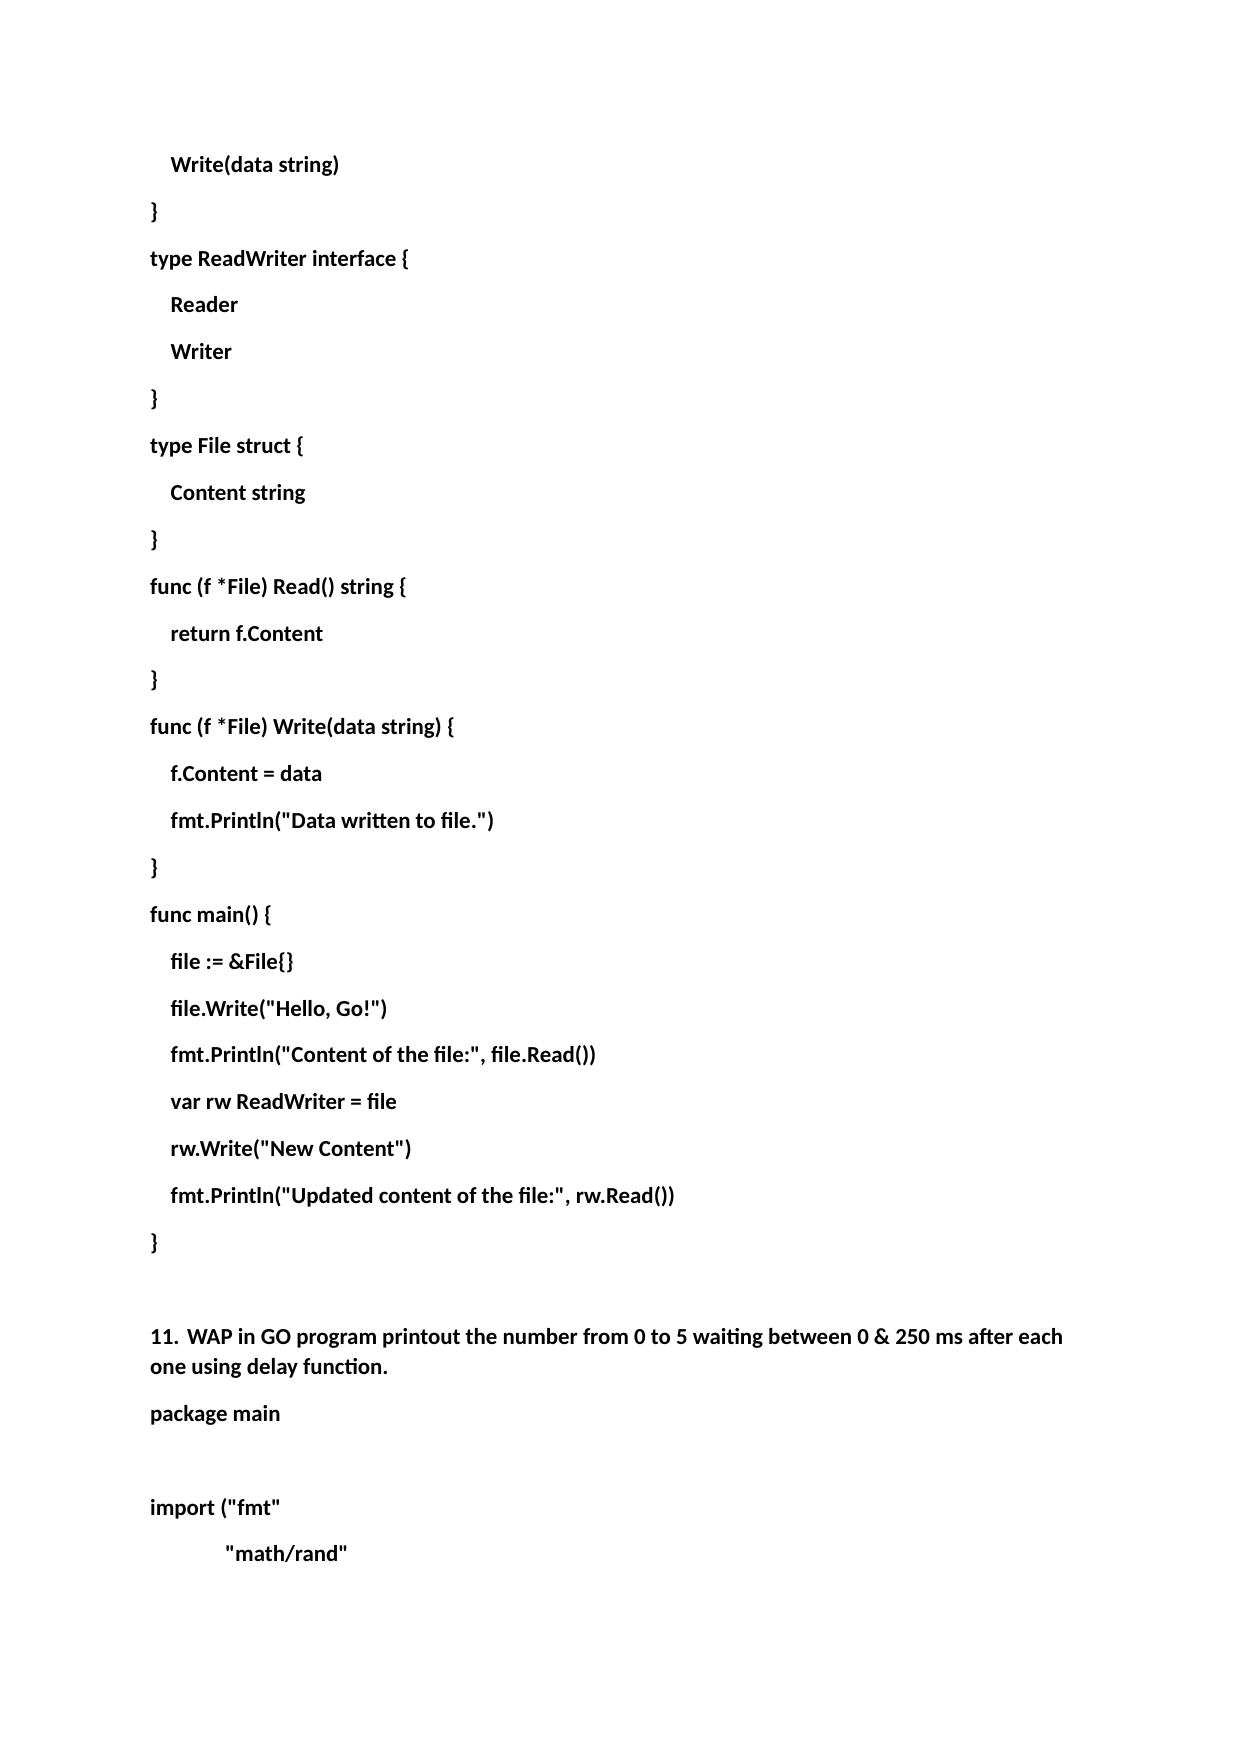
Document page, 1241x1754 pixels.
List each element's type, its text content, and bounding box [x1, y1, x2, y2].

text Content string [150, 478, 1090, 506]
text type File struct { [150, 431, 1090, 459]
text } [150, 1228, 1090, 1256]
text f.Content = data [150, 759, 1090, 787]
text Writer [150, 337, 1090, 366]
text fmt.Println("Content of the file:", file.Read()) [150, 1041, 1090, 1069]
text } [150, 525, 1090, 553]
text file.Write("Hello, Go!") [150, 994, 1090, 1022]
text } [150, 197, 1090, 225]
text } [150, 384, 1090, 412]
text import ("fmt" [150, 1493, 1090, 1521]
text func (f *File) Write(data string) { [150, 712, 1090, 741]
text Write(data string) [150, 150, 1090, 178]
text func main() { [150, 900, 1090, 928]
text return f.Content [150, 619, 1090, 647]
text 11. WAP in GO program printout the number from 0 to 5 waiting between 0 & 250 ms after each one using delay function. [150, 1322, 1090, 1380]
text rw.Write("New Content") [150, 1134, 1090, 1162]
text file := &File{} [150, 947, 1090, 975]
text Reader [150, 291, 1090, 319]
text fmt.Println("Data written to file.") [150, 806, 1090, 834]
text } [150, 666, 1090, 694]
text package main [150, 1399, 1090, 1427]
text fmt.Println("Updated content of the file:", rw.Read()) [150, 1181, 1090, 1209]
text "math/rand" [150, 1539, 1090, 1568]
text var rw ReadWriter = file [150, 1087, 1090, 1116]
text func (f *File) Read() string { [150, 572, 1090, 600]
text type ReadWriter interface { [150, 244, 1090, 272]
text } [150, 853, 1090, 881]
